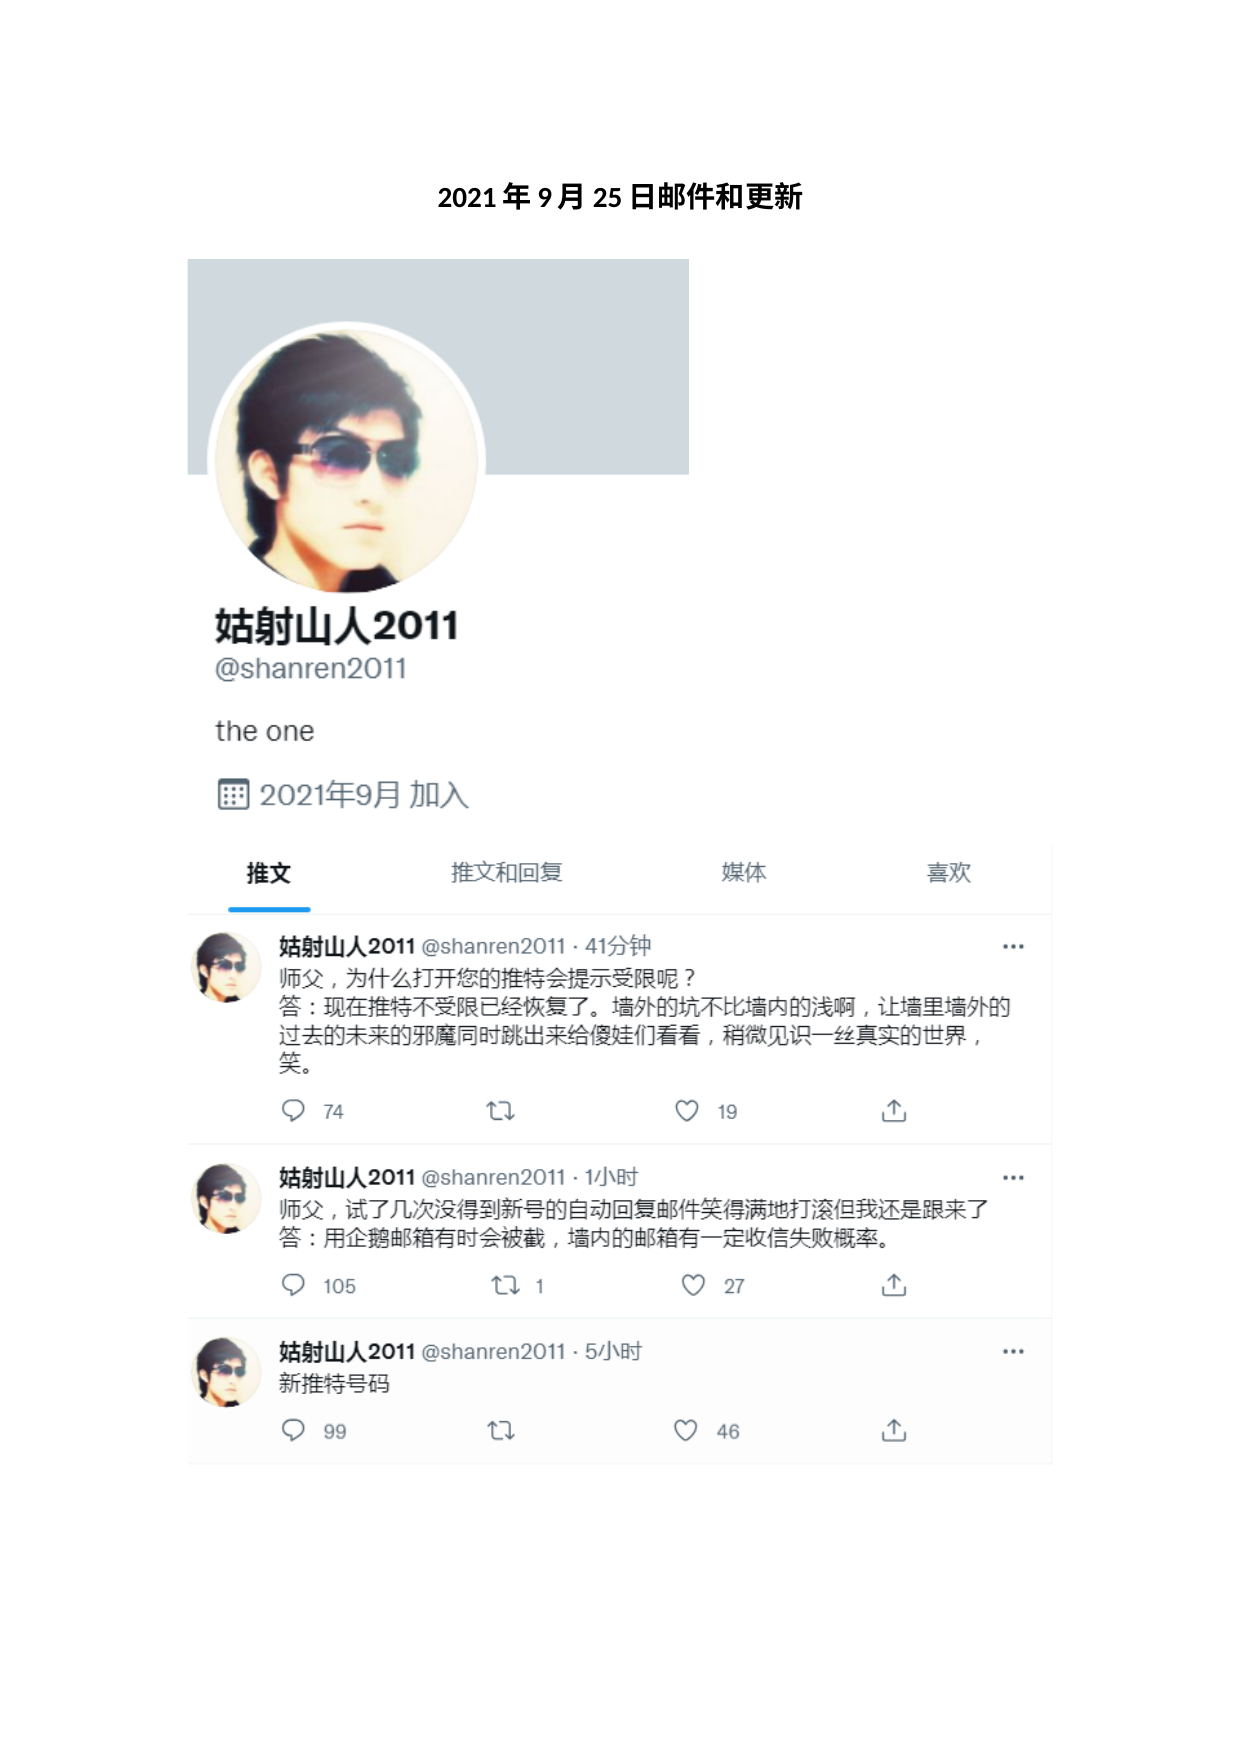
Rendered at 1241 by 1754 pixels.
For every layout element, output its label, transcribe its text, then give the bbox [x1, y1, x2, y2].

text 2021年9月25日邮件和更新 [187, 162, 1053, 227]
picture [187, 844, 1053, 1465]
picture [187, 259, 689, 835]
